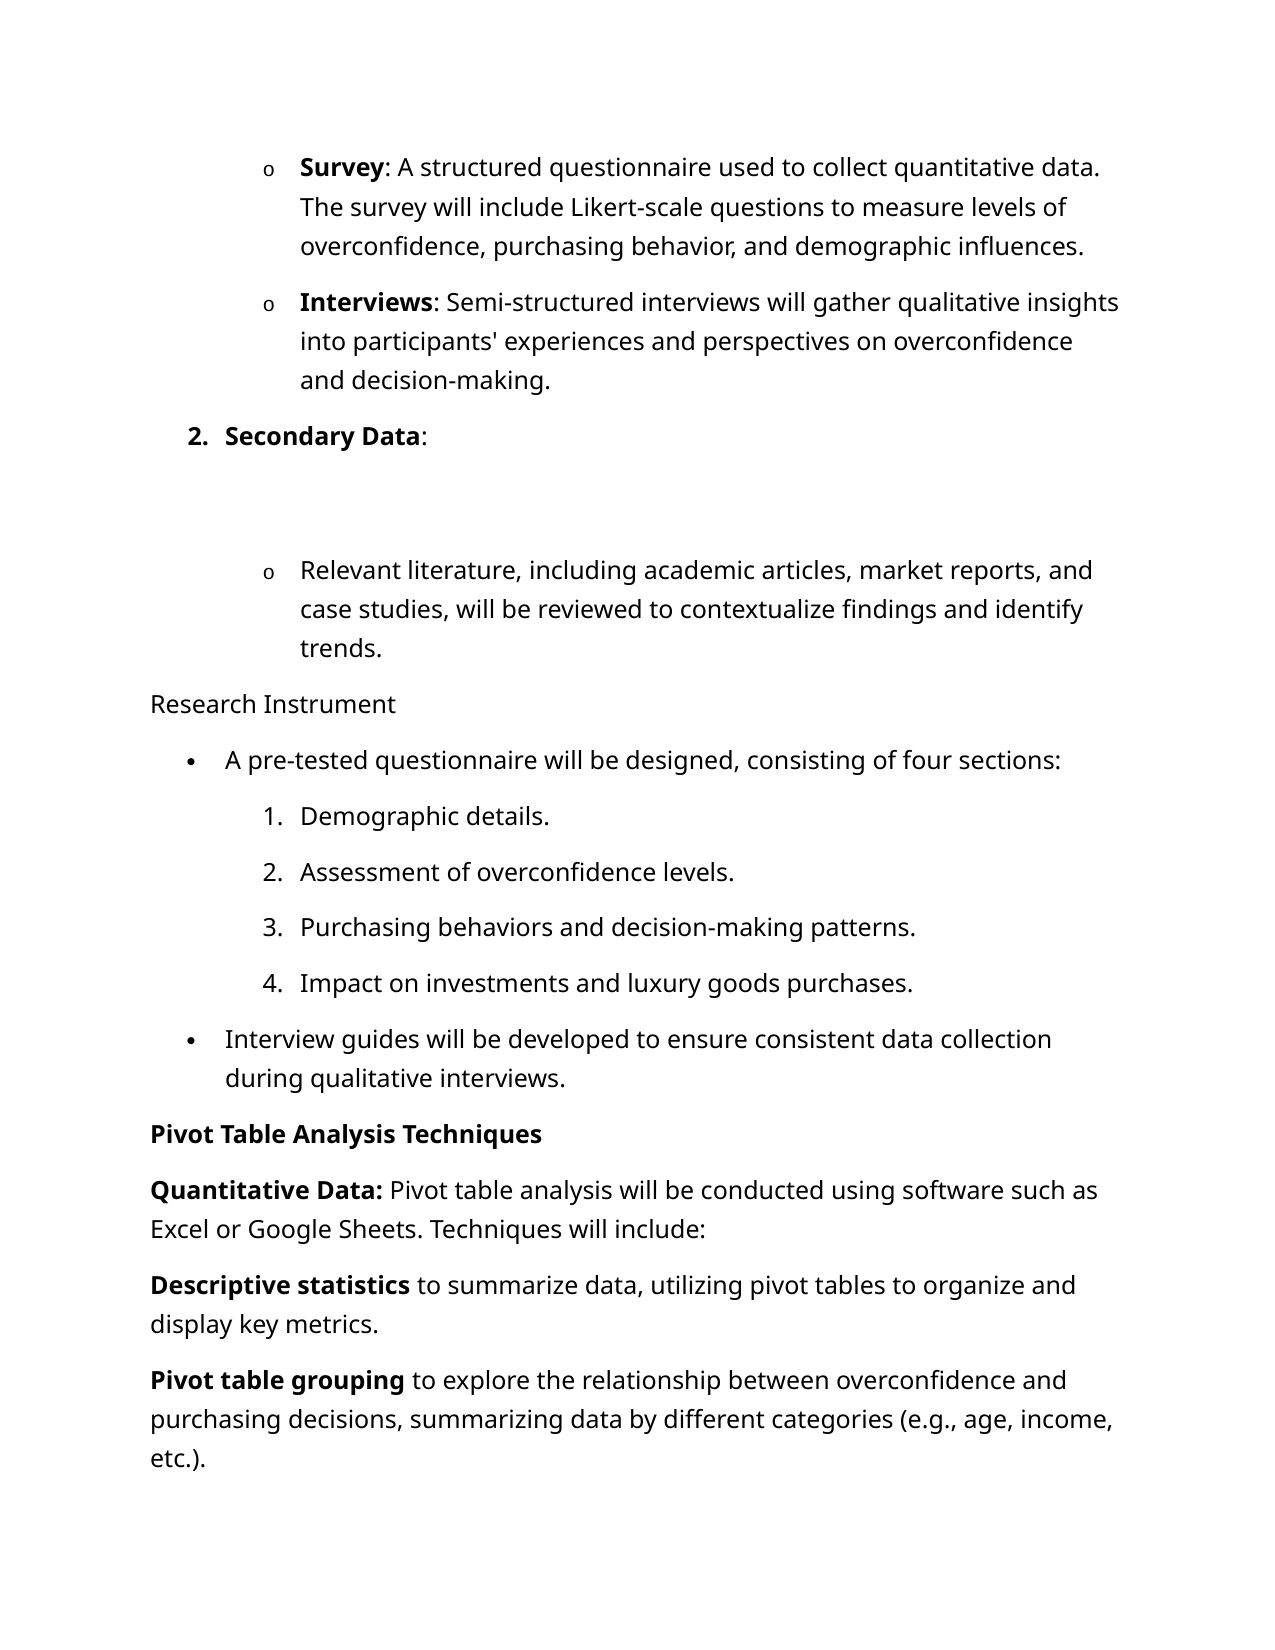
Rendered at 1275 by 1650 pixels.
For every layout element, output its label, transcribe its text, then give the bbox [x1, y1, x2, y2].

list Demographic details. [262, 798, 1125, 832]
text Research Instrument [150, 687, 1125, 721]
text Pivot table grouping to explore the relationship between overconfidence and purchasing decisions, summarizing data by different categories (e.g., age, income, etc.). [150, 1362, 1125, 1475]
list Secondary Data: [187, 418, 1125, 531]
list Interviews: Semi-structured interviews will gather qualitative insights into participants' experiences and perspectives on overconfidence and decision-making. [262, 284, 1125, 397]
text Quantitative Data: Pivot table analysis will be conducted using software such as Excel or Google Sheets. Techniques will include: [150, 1172, 1125, 1246]
list Assessment of overconfidence levels. [262, 854, 1125, 888]
text Descriptive statistics to summarize data, utilizing pivot tables to organize and display key metrics. [150, 1267, 1125, 1341]
list Relevant literature, including academic articles, market reports, and case studies, will be reviewed to contextualize findings and identify trends. [262, 552, 1125, 665]
list Impact on investments and luxury goods purchases. [262, 966, 1125, 1000]
list Survey: A structured questionnaire used to collect quantitative data. The survey will include Likert-scale questions to measure levels of overconfidence, purchasing behavior, and demographic influences. [262, 150, 1125, 262]
list Purchasing behaviors and decision-making patterns. [262, 910, 1125, 944]
list Interview guides will be developed to ensure consistent data collection during qualitative interviews. [187, 1022, 1125, 1095]
list A pre-tested questionnaire will be designed, consisting of four sections: [187, 742, 1125, 777]
text Pivot Table Analysis Techniques [150, 1117, 1125, 1151]
